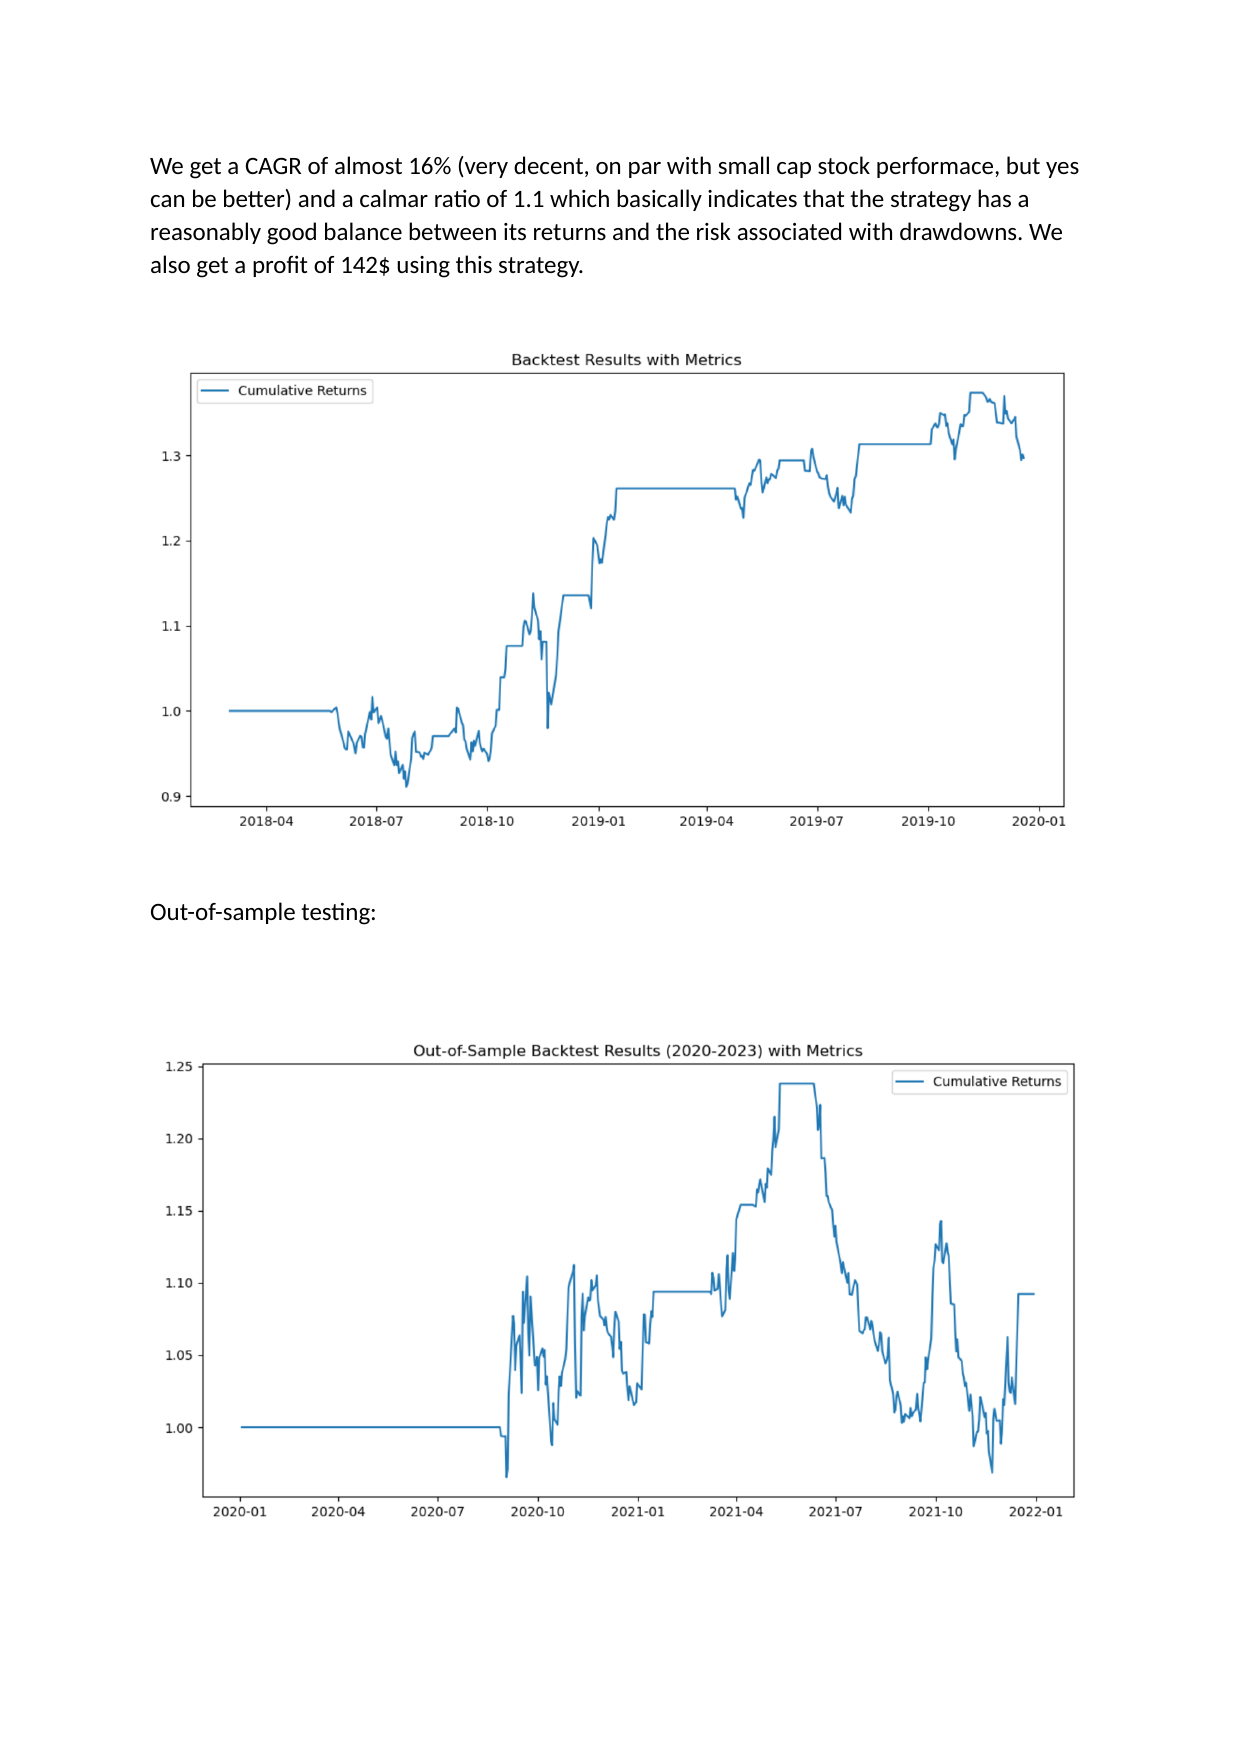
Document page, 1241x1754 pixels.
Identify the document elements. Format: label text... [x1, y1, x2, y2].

picture [150, 1044, 1087, 1526]
text We get a CAGR of almost 16% (very decent, on par with small cap stock performace, but yes can be better) and a calmar ratio of 1.1 which basically indicates that the strategy has a reasonably good balance between its returns and the risk associated with drawdowns. We also get a profit of 142$ using this strategy. [150, 150, 1090, 279]
picture [150, 348, 1087, 842]
